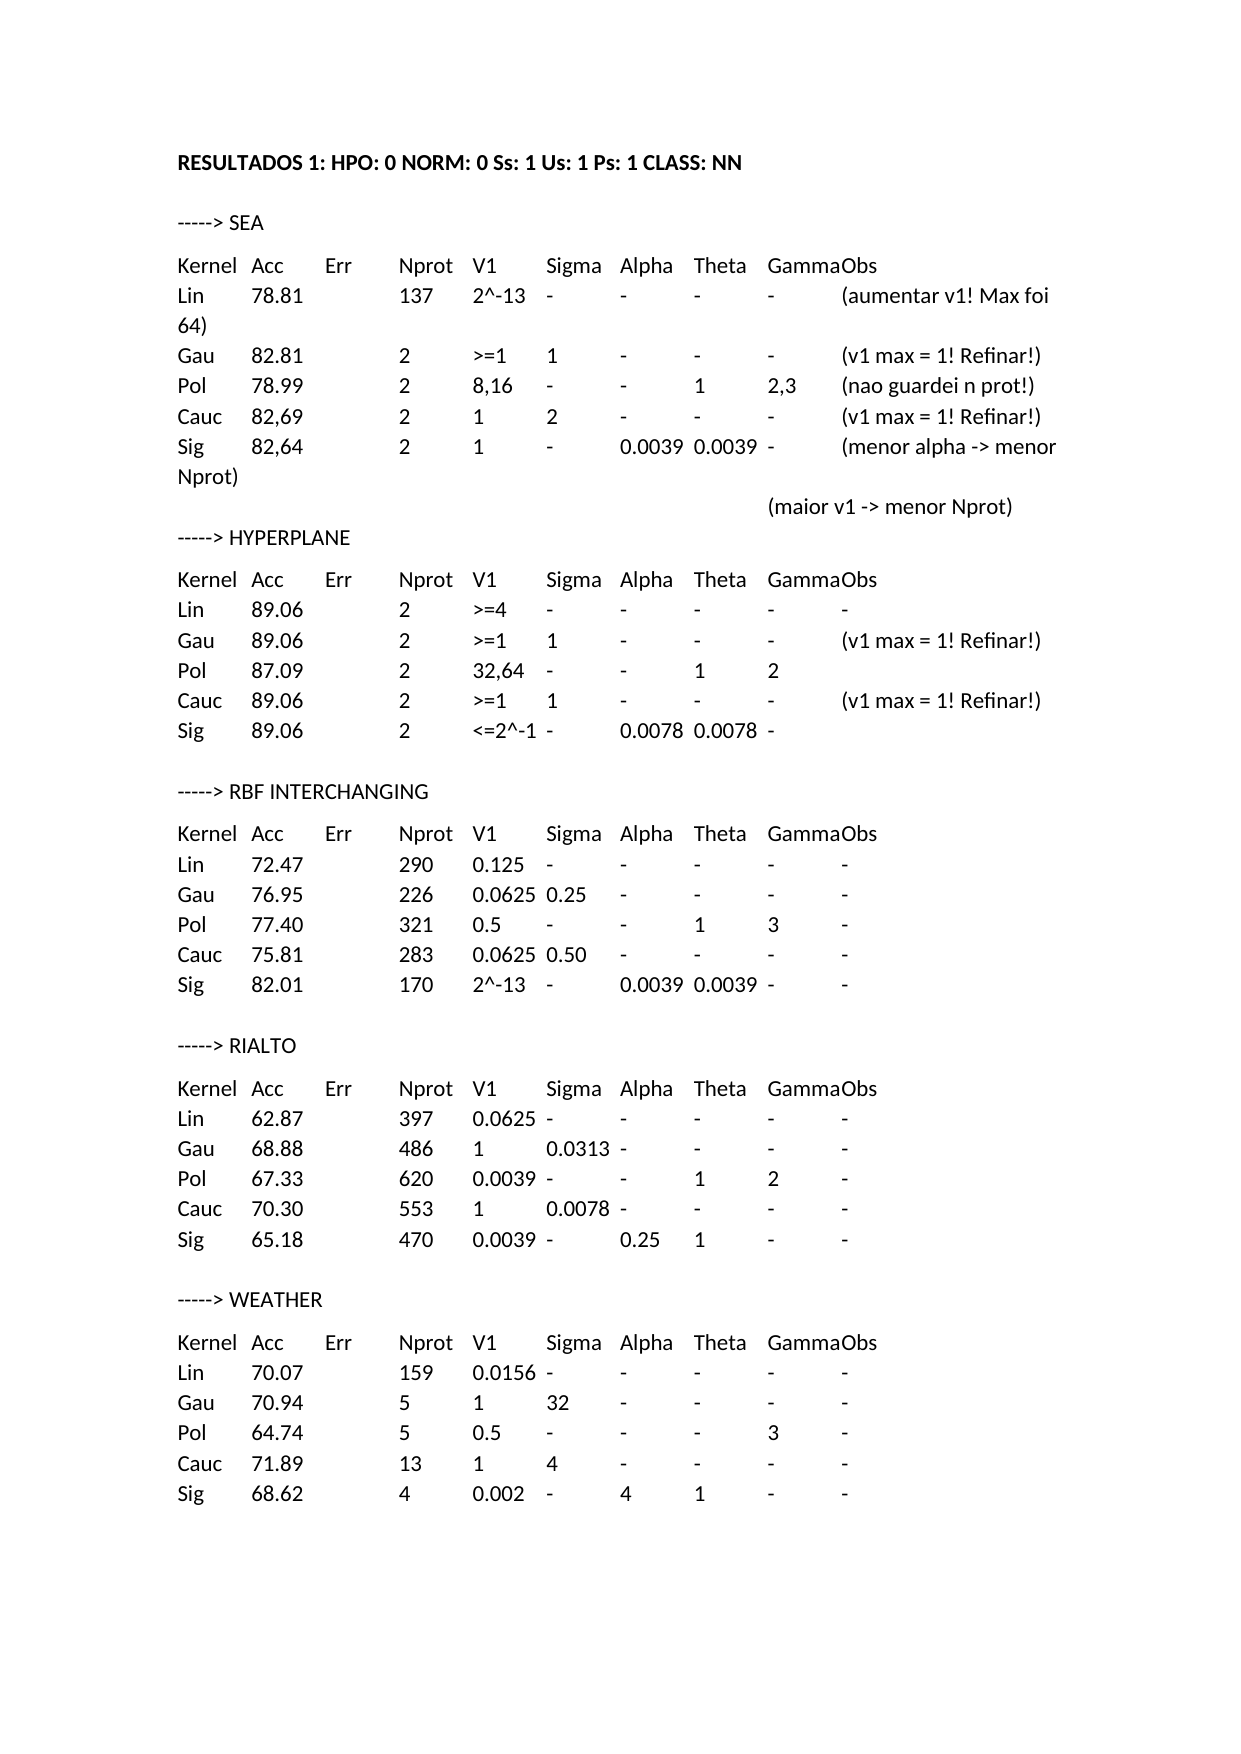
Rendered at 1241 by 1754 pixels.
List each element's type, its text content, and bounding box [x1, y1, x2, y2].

text Kernel Acc Err Nprot V1 Sigma Alpha Theta Gamma Obs [177, 565, 1063, 593]
text Gau 89.06 2 >=1 1 - - - (v1 max = 1! Refinar!) [177, 626, 1063, 654]
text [177, 1328, 1063, 1356]
text Gau 76.95 226 0.0625 0.25 - - - - [177, 880, 1063, 908]
text Kernel Acc Err Nprot V1 Sigma Alpha Theta Gamma Obs [177, 1074, 1063, 1102]
text Lin 62.87 397 0.0625 - - - - - [177, 1104, 1063, 1132]
text Cauc 75.81 283 0.0625 0.50 - - - - [177, 940, 1063, 968]
text Cauc 70.30 553 1 0.0078 - - - - [177, 1194, 1063, 1222]
text Gau 68.88 486 1 0.0313 - - - - [177, 1134, 1063, 1162]
text -----> RBF INTERCHANGING [177, 777, 1063, 805]
text Sig 82,64 2 1 - 0.0039 0.0039 - (menor alpha -> menor Nprot) [177, 432, 1063, 490]
text Sig 89.06 2 <=2^-1 - 0.0078 0.0078 - [177, 716, 1063, 744]
text Pol 78.99 2 8,16 - - 1 2,3 (nao guardei n prot!) [177, 372, 1063, 399]
text Lin 78.81 137 2^-13 - - - - (aumentar v1! Max foi 64) [177, 281, 1063, 339]
text Pol 64.74 5 0.5 - - - 3 - [177, 1418, 1063, 1446]
text -----> WEATHER [177, 1285, 1063, 1313]
text Lin 72.47 290 0.125 - - - - - [177, 850, 1063, 878]
text Pol 67.33 620 0.0039 - - 1 2 - [177, 1164, 1063, 1192]
text Pol 77.40 321 0.5 - - 1 3 - [177, 910, 1063, 938]
text RESULTADOS 1: HPO: 0 NORM: 0 Ss: 1 Us: 1 Ps: 1 CLASS: NN [177, 148, 1063, 176]
text Pol 87.09 2 32,64 - - 1 2 [177, 656, 1063, 684]
text -----> SEA [177, 208, 1063, 236]
text Kernel Acc Err Nprot V1 Sigma Alpha Theta Gamma Obs [177, 819, 1063, 847]
text Cauc 71.89 13 1 4 - - - - [177, 1449, 1063, 1477]
text (maior v1 -> menor Nprot) [177, 492, 1063, 520]
text -----> HYPERPLANE [177, 523, 1063, 551]
text Gau 82.81 2 >=1 1 - - - (v1 max = 1! Refinar!) [177, 341, 1063, 369]
text Kernel Acc Err Nprot V1 Sigma Alpha Theta Gamma Obs [177, 251, 1063, 279]
text Cauc 82,69 2 1 2 - - - (v1 max = 1! Refinar!) [177, 402, 1063, 430]
text Cauc 89.06 2 >=1 1 - - - (v1 max = 1! Refinar!) [177, 686, 1063, 714]
text Lin 70.07 159 0.0156 - - - - - [177, 1358, 1063, 1386]
text Sig 65.18 470 0.0039 - 0.25 1 - - [177, 1225, 1063, 1253]
text Lin 89.06 2 >=4 - - - - - [177, 596, 1063, 623]
text Gau 70.94 5 1 32 - - - - [177, 1388, 1063, 1416]
text Sig 68.62 4 0.002 - 4 1 - - [177, 1479, 1063, 1507]
text -----> RIALTO [177, 1031, 1063, 1059]
text Sig 82.01 170 2^-13 - 0.0039 0.0039 - - [177, 971, 1063, 998]
